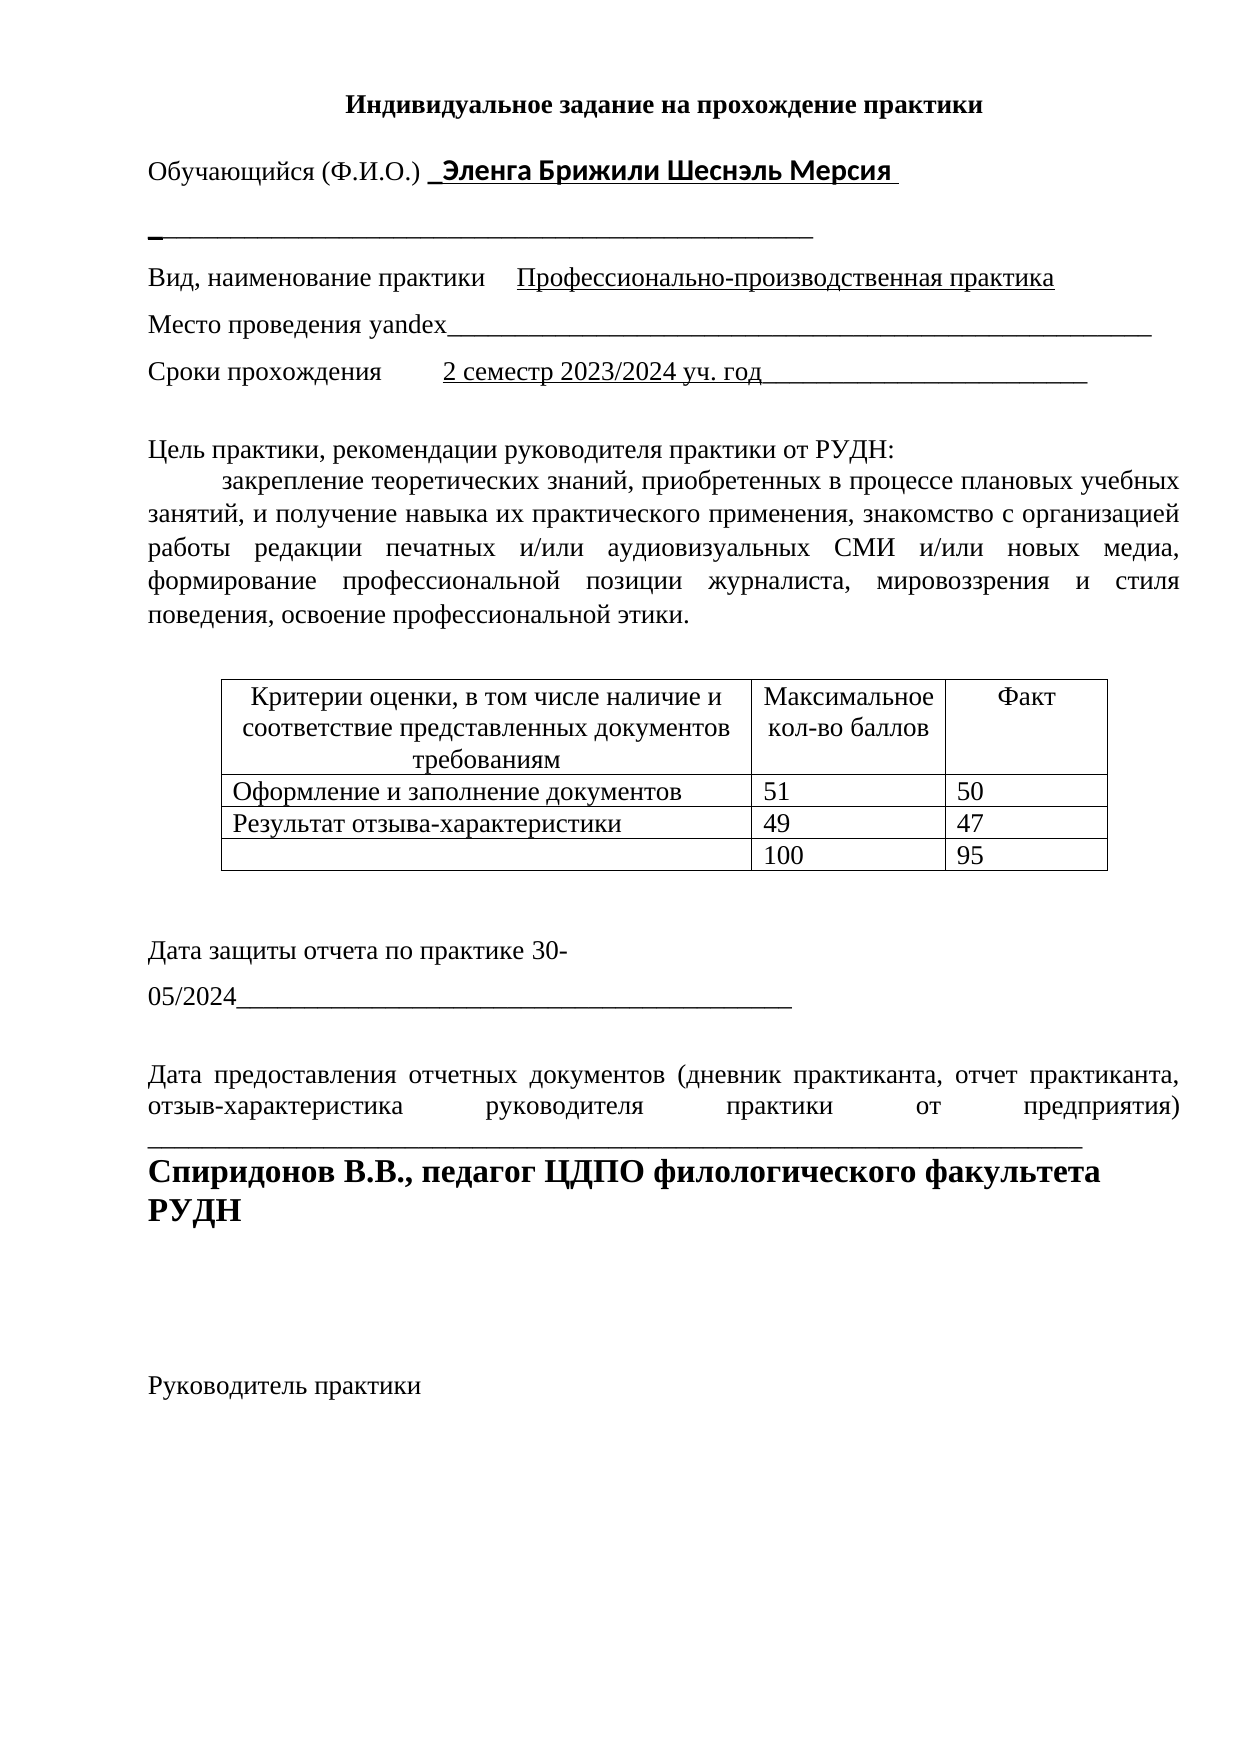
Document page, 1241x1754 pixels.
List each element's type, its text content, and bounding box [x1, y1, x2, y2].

text Руководитель практики [148, 1369, 1181, 1401]
table_cell Оформление и заполнение документов [222, 775, 751, 806]
text Индивидуальное задание на прохождение практики [148, 89, 1181, 120]
text Дата предоставления отчетных документов (дневник практиканта, отчет практиканта, отзыв-характеристика руководителя практики от предприятия) _____________________________________________________________________ [148, 1058, 1181, 1152]
text Сроки прохождения 2 семестр 2023/2024 уч. год________________________ [148, 355, 1181, 386]
table_cell 49 [752, 807, 945, 838]
text Цель практики, рекомендации руководителя практики от РУДН: [148, 433, 1181, 464]
table_cell Результат отзыва-характеристики [222, 807, 751, 838]
text Вид, наименование практики Профессионально-производственная практика [148, 262, 1181, 293]
table_header Критерии оценки, в том числе наличие и соответствие представленных документов требованиям [222, 680, 751, 774]
table_header Максимальное кол-во баллов [752, 680, 945, 774]
table_cell 50 [946, 775, 1107, 806]
text Место проведения yandex____________________________________________________ [148, 308, 1181, 339]
text Обучающийся (Ф.И.О.) _Эленга Брижили Шеснэль Мерсия _________________________________________________ [148, 151, 1181, 243]
text закрепление теоретических знаний, приобретенных в процессе плановых учебных занятий, и получение навыка их практического применения, знакомство с организацией работы редакции печатных и/или аудиовизуальных СМИ и/или новых медиа, формирование профессиональной позиции журналиста, мировоззрения и стиля поведения, освоение профессиональной этики. [148, 464, 1181, 629]
table_cell 95 [946, 839, 1107, 870]
text Спиридонов В.В., педагог ЦДПО филологического факультета РУДН [148, 1152, 1181, 1228]
text Дата защиты отчета по практике 30-05/2024_________________________________________ [148, 934, 1181, 1012]
table_cell [222, 839, 751, 870]
table_cell 51 [752, 775, 945, 806]
table_header Факт [946, 680, 1107, 774]
table_cell 47 [946, 807, 1107, 838]
table_cell 100 [752, 839, 945, 870]
